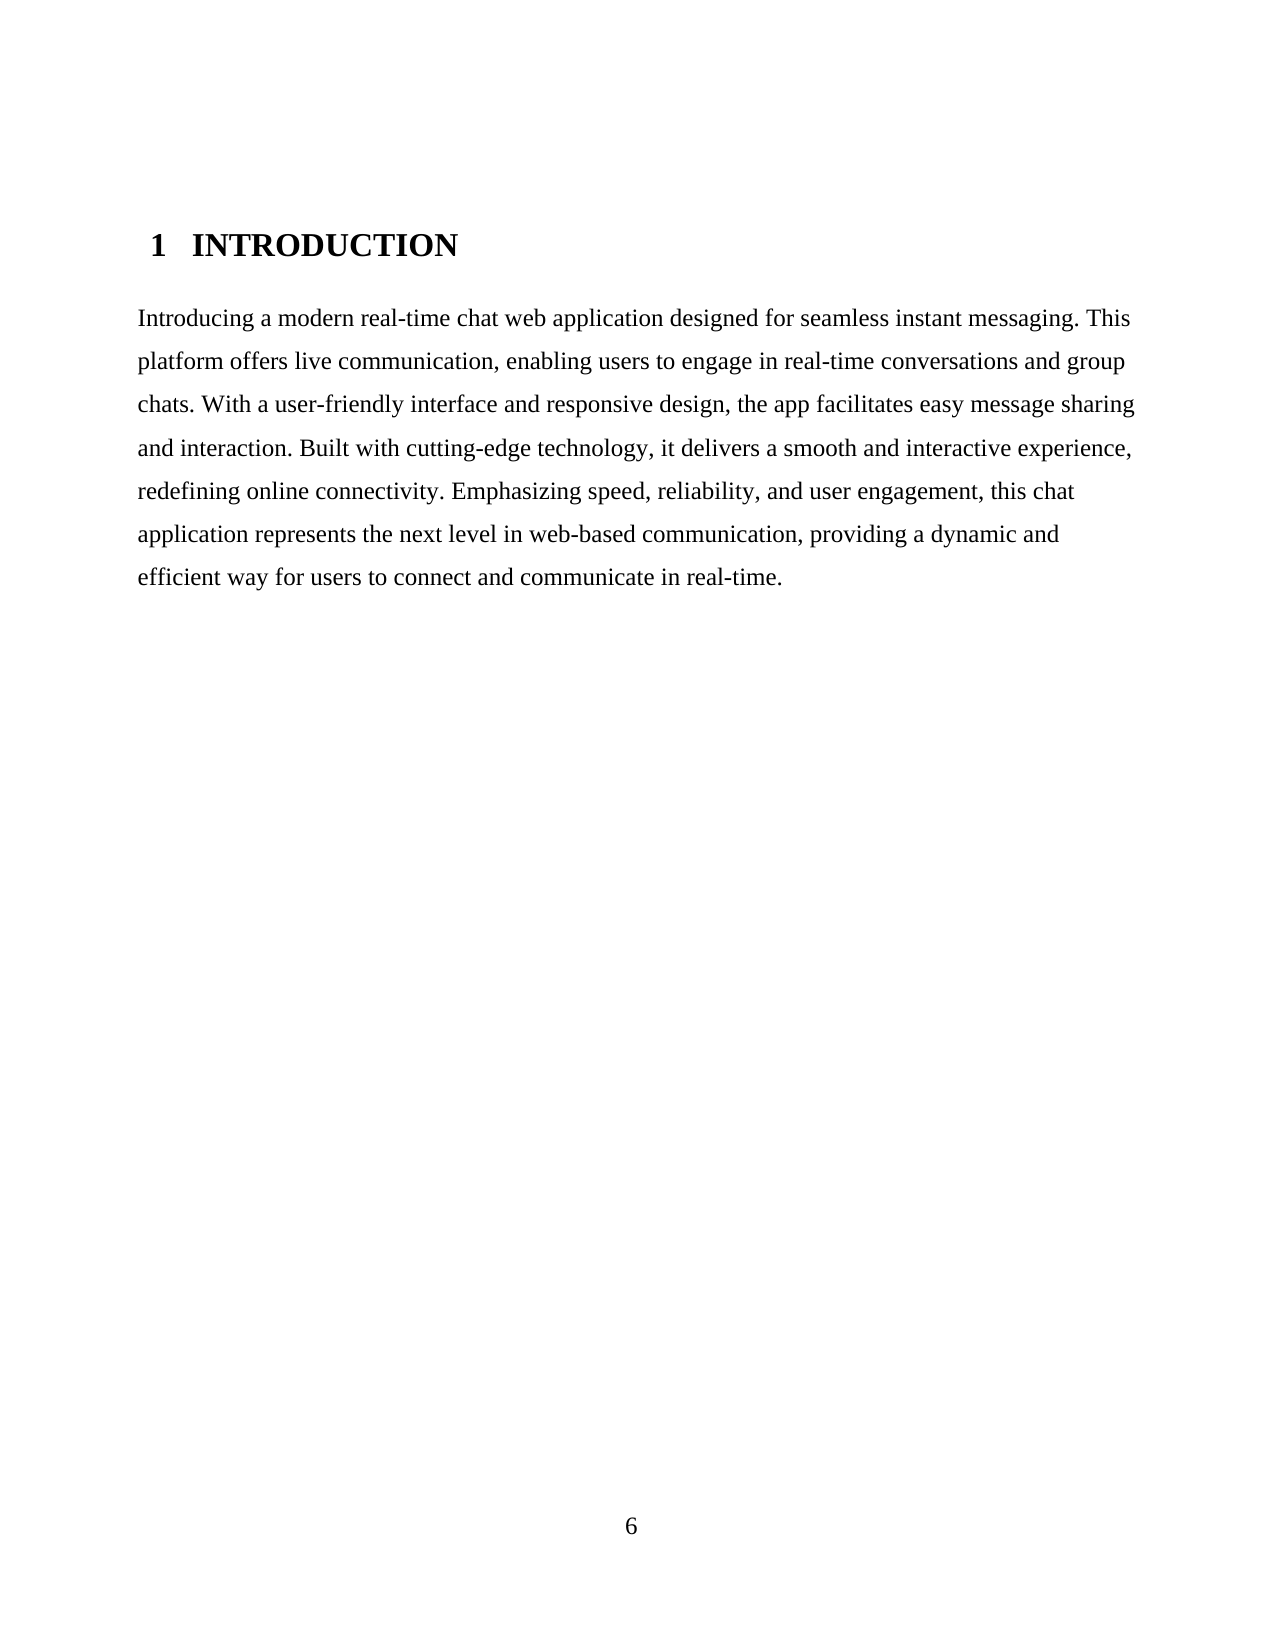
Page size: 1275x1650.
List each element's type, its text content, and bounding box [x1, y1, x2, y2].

text Introducing a modern real-time chat web application designed for seamless instant messaging. This platform offers live communication, enabling users to engage in real-time conversations and group chats. With a user-friendly interface and responsive design, the app facilitates easy message sharing and interaction. Built with cutting-edge technology, it delivers a smooth and interactive experience, redefining online connectivity. Emphasizing speed, reliability, and user engagement, this chat application represents the next level in web-based communication, providing a dynamic and efficient way for users to connect and communicate in real-time. [137, 303, 1135, 591]
subtitle INTRODUCTION [150, 225, 1135, 263]
